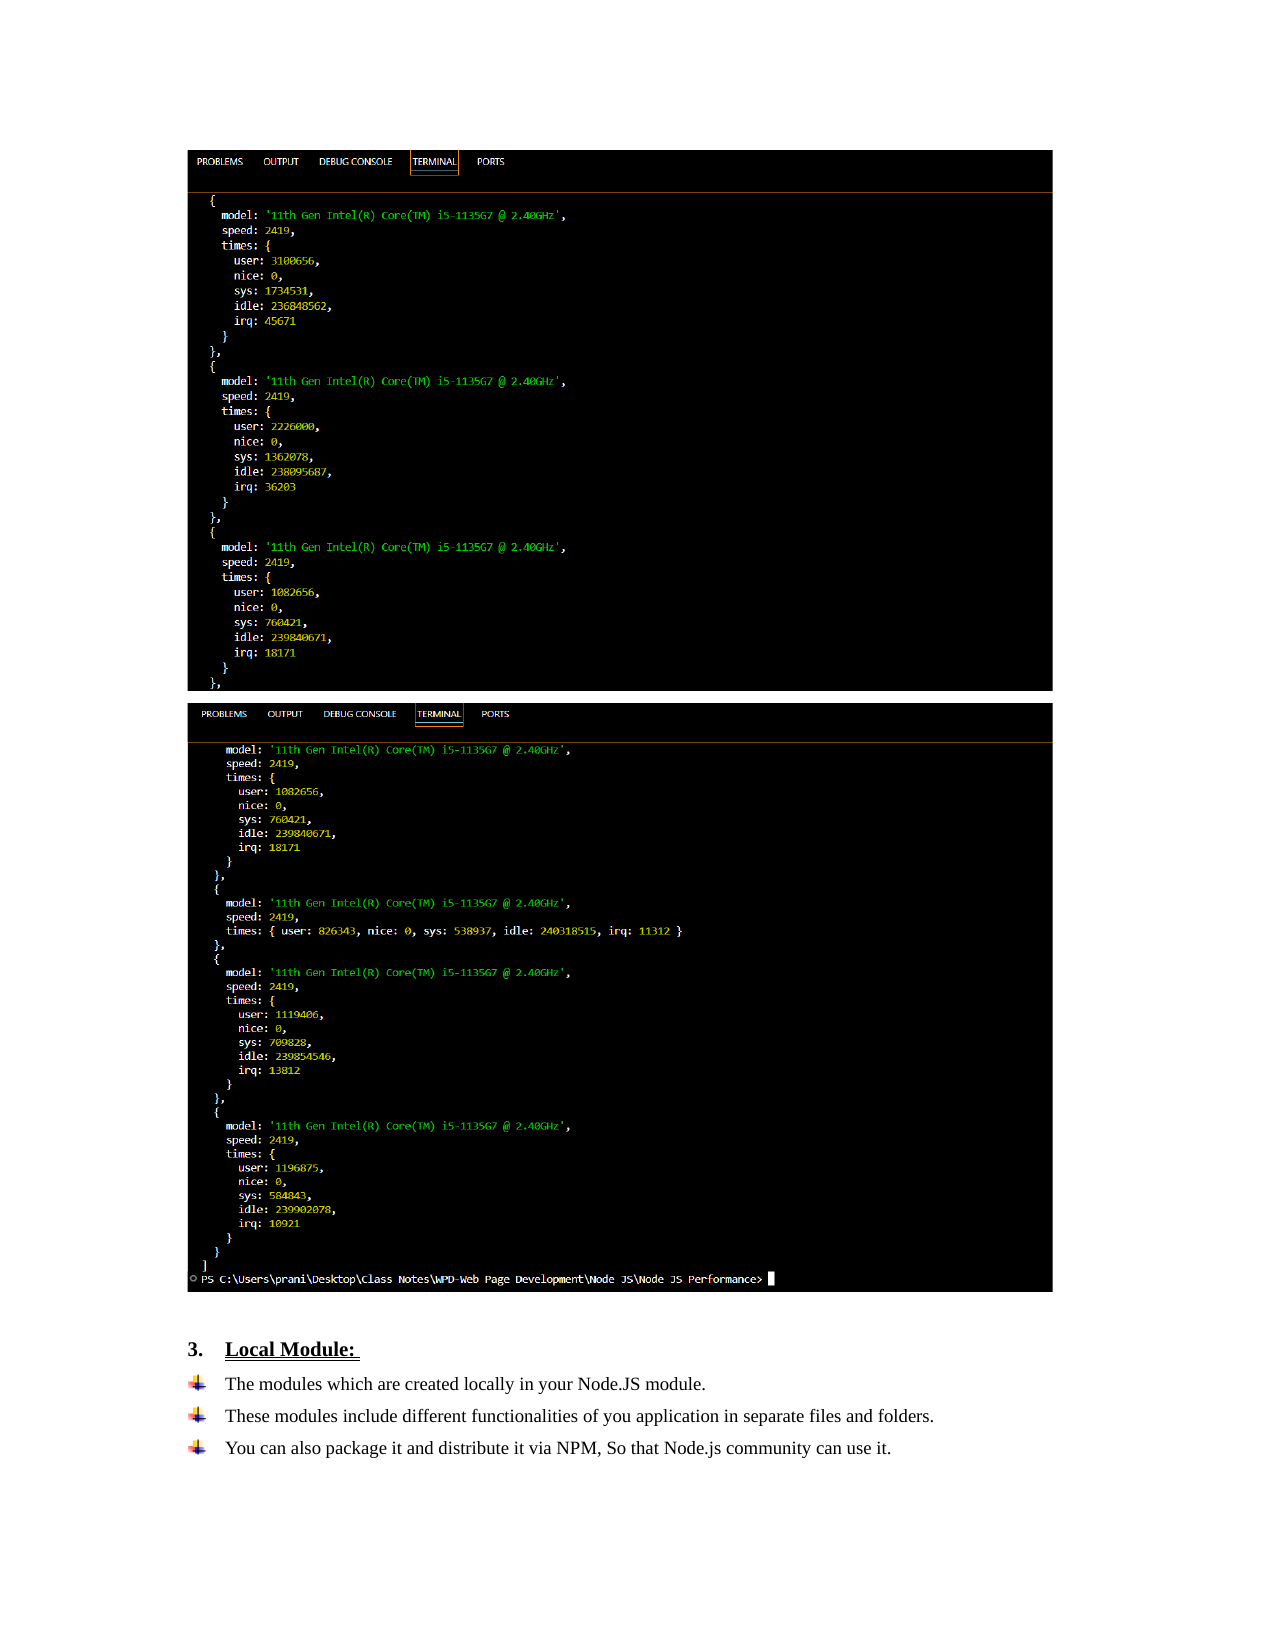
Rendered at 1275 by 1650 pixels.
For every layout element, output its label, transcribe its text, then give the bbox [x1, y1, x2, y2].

picture [187, 150, 1053, 691]
picture [187, 703, 1053, 1292]
list You can also package it and distribute it via NPM, So that Node.js community can use it. [187, 1437, 1125, 1459]
picture [188, 1405, 206, 1423]
picture [188, 1438, 206, 1455]
picture [188, 1373, 206, 1391]
list These modules include different functionalities of you application in separate files and folders. [187, 1405, 1125, 1427]
list The modules which are created locally in your Node.JS module. [187, 1373, 1125, 1394]
list Local Module: [187, 1337, 1125, 1361]
